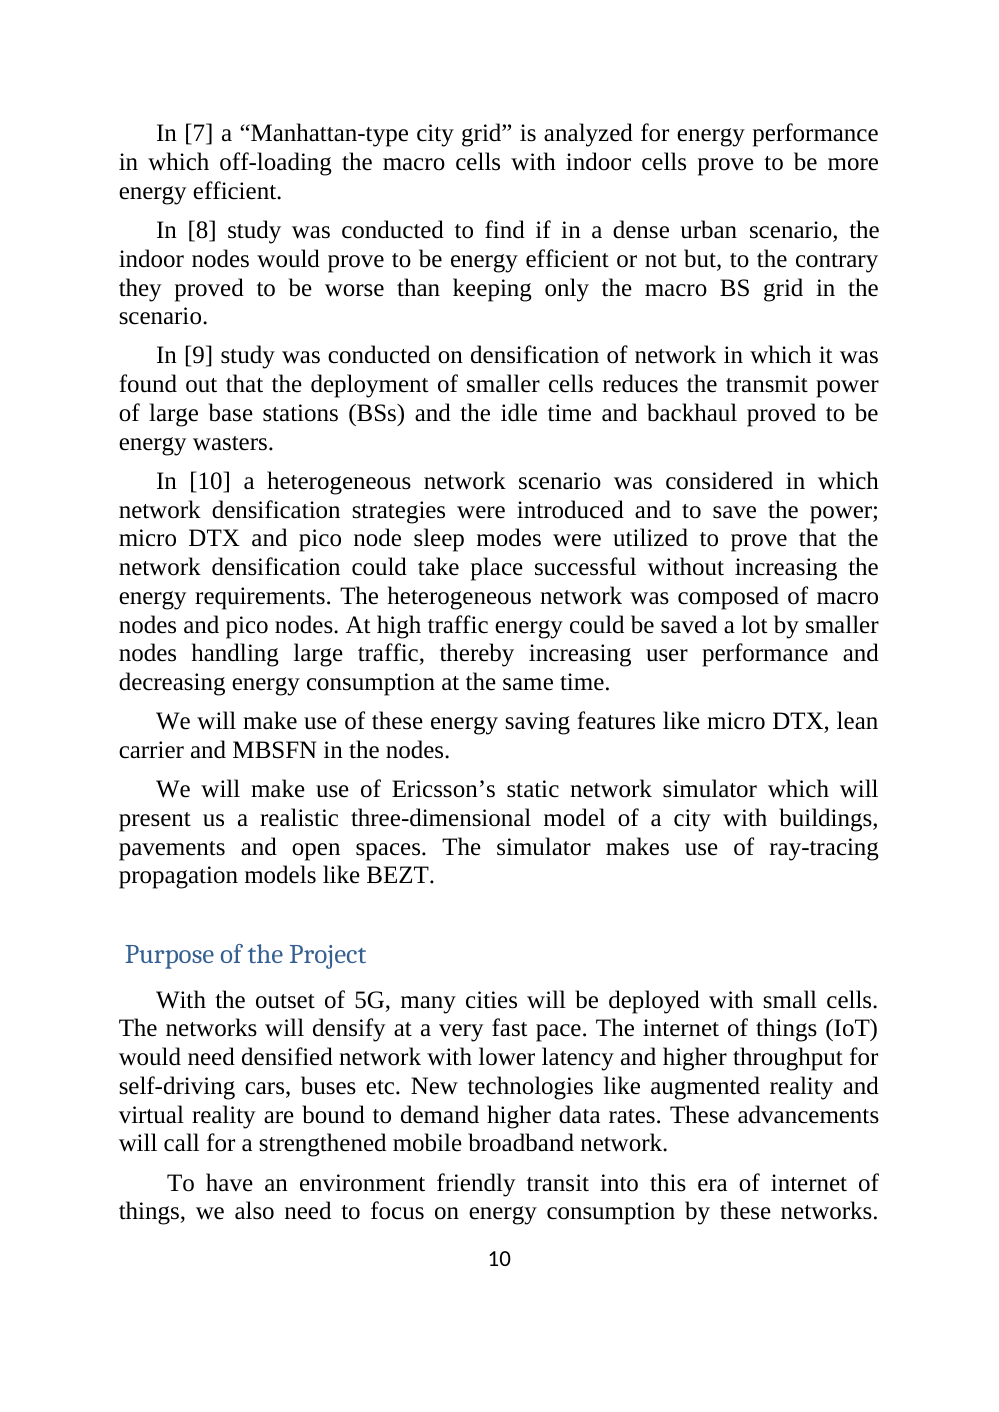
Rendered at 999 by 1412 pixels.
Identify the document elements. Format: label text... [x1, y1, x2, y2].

text With the outset of 5G, many cities will be deployed with small cells. The networks will densify at a very fast pace. The internet of things (IoT) would need densified network with lower latency and higher throughput for self-driving cars, buses etc. New technologies like augmented reality and virtual reality are bound to demand higher data rates. These advancements will call for a strengthened mobile broadband network. [118, 985, 879, 1157]
text In a heterogeneous network scenario was considered in which network densification strategies were introduced and to save the power; micro DTX and pico node sleep modes were utilized to prove that the network densification could take place successful without increasing the energy requirements. The heterogeneous network was composed of macro nodes and pico nodes. At high traffic energy could be saved a lot by smaller nodes handling large traffic, thereby increasing user performance and decreasing energy consumption at the same time. [118, 466, 879, 696]
text We will make use of Ericsson’s static network simulator which will present us a realistic three-dimensional model of a city with buildings, pavements and open spaces. The simulator makes use of ray-tracing propagation models like BEZT. [118, 774, 879, 889]
text In study was conducted on densification of network in which it was found out that the deployment of smaller cells reduces the transmit power of large base stations (BSs) and the idle time and backhaul proved to be energy wasters. [118, 341, 879, 456]
text In study was conducted to find if in a dense urban scenario, the indoor nodes would prove to be energy efficient or not but, to the contrary they proved to be worse than keeping only the macro BS grid in the scenario. [118, 215, 879, 330]
text In a “Manhattan-type city grid” is analyzed for energy performance in which off-loading the macro cells with indoor cells prove to be more energy efficient. [118, 118, 879, 205]
text We will make use of these energy saving features like micro DTX, lean carrier and MBSFN in the nodes. [118, 706, 879, 764]
subtitle Purpose of the Project [118, 939, 879, 970]
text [118, 1168, 879, 1225]
